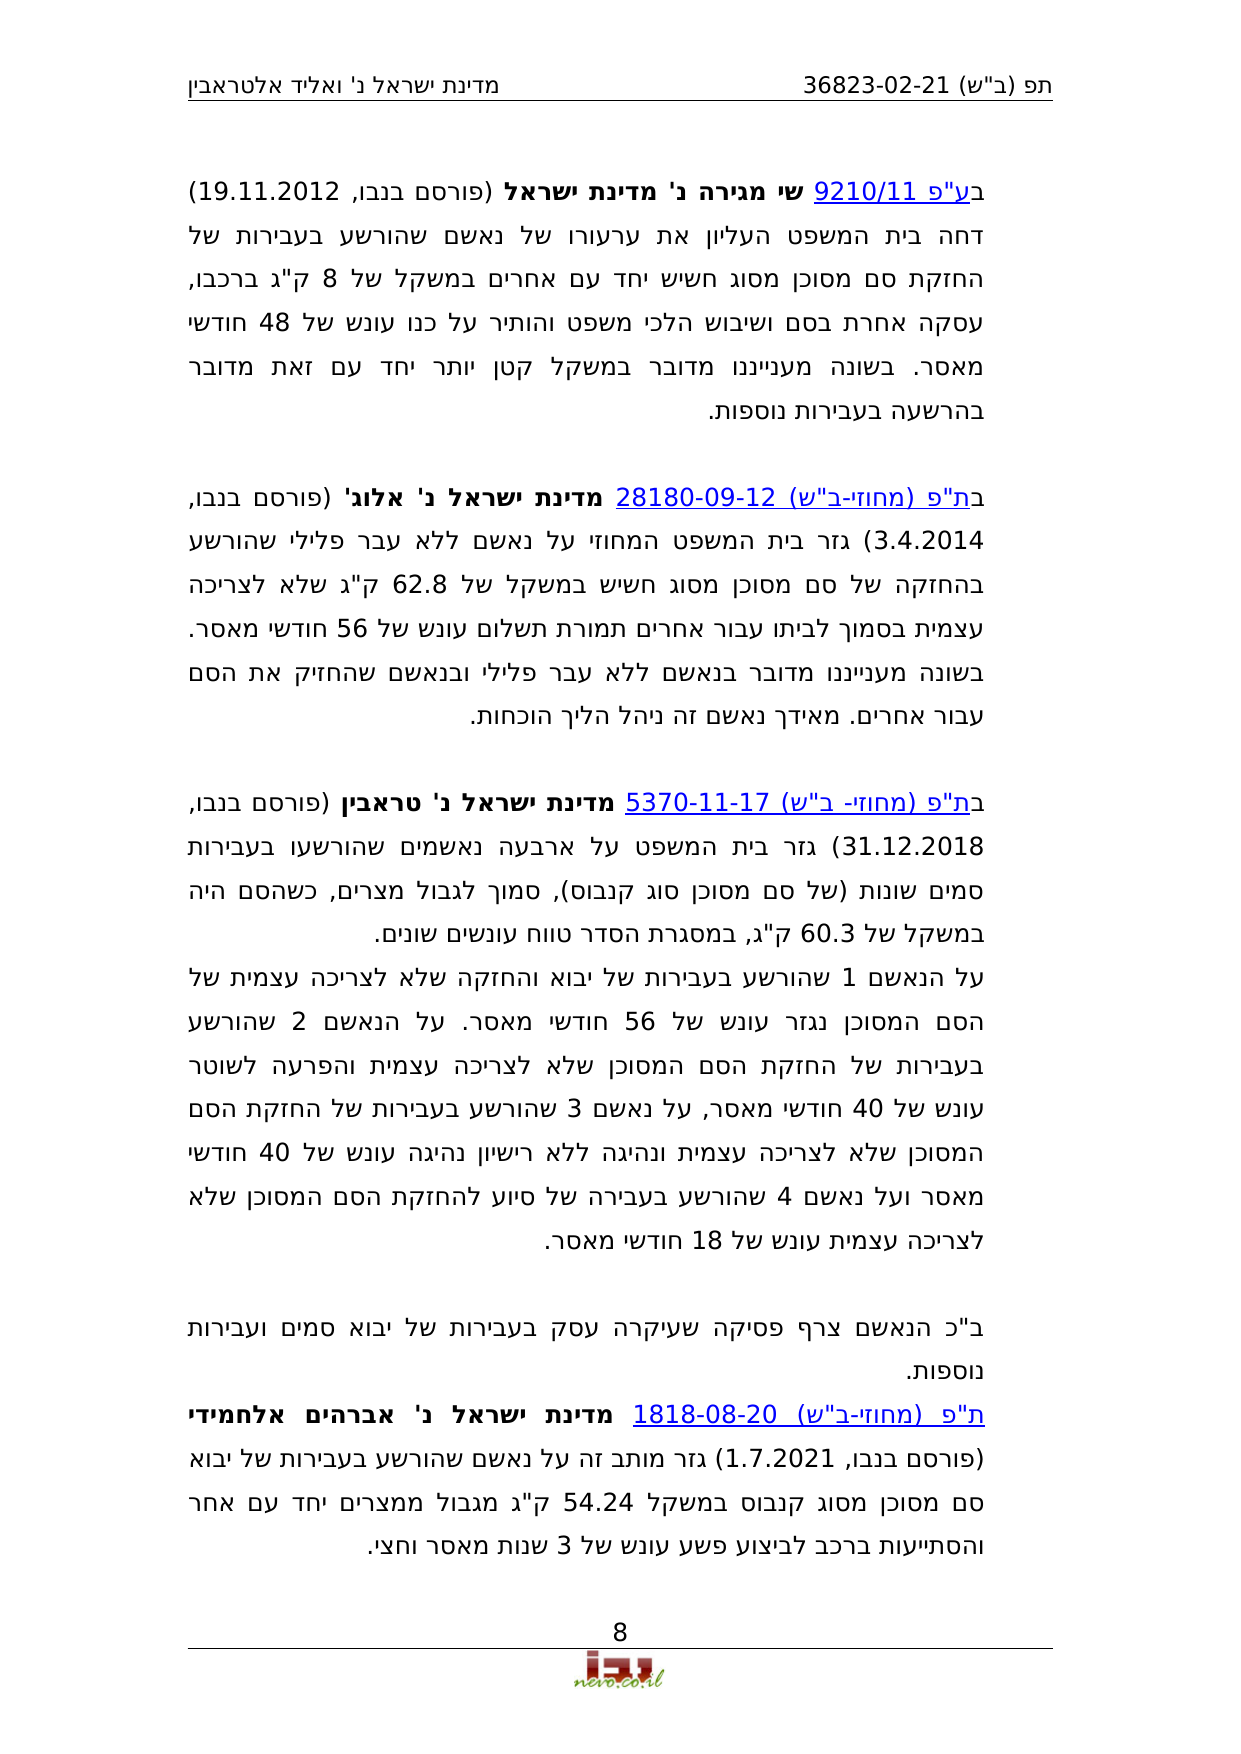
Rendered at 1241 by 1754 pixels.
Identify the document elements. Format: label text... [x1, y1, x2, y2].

text על הנאשם 1 שהורשע בעבירות של יבוא והחזקה שלא לצריכה עצמית של הסם המסוכן נגזר עונש של 56 חודשי מאסר. על הנאשם 2 שהורשע בעבירות של החזקת הסם המסוכן שלא לצריכה עצמית והפרעה לשוטר עונש של 40 חודשי מאסר, על נאשם 3 שהורשע בעבירות של החזקת הסם המסוכן שלא לצריכה עצמית ונהיגה ללא רישיון נהיגה עונש של 40 חודשי מאסר ועל נאשם 4 שהורשע בעבירה של סיוע להחזקת הסם המסוכן שלא לצריכה עצמית עונש של 18 חודשי מאסר. [187, 963, 1059, 1255]
picture [574, 1650, 666, 1689]
text ת"פ (מחוזי-ב"ש) 1818-08-20 מדינת ישראל נ' אברהים אלחמידי (פורסם בנבו, 1.7.2021) גזר מותב זה על נאשם שהורשע בעבירות של יבוא סם מסוכן מסוג קנבוס במשקל 54.24 ק"ג מגבול ממצרים יחד עם אחר והסתייעות ברכב לביצוע פשע עונש של 3 שנות מאסר וחצי. [187, 1400, 1059, 1561]
text בת"פ (מחוזי- ב"ש) 5370-11-17 מדינת ישראל נ' טראבין (פורסם בנבו, 31.12.2018) גזר בית המשפט על ארבעה נאשמים שהורשעו בעבירות סמים שונות (של סם מסוכן סוג קנבוס), סמוך לגבול מצרים, כשהסם היה במשקל של 60.3 ק"ג, במסגרת הסדר טווח עונשים שונים. [187, 788, 1059, 949]
text בע"פ 9210/11 שי מגירה נ' מדינת ישראל (פורסם בנבו, 19.11.2012) דחה בית המשפט העליון את ערעורו של נאשם שהורשע בעבירות של החזקת סם מסוכן מסוג חשיש יחד עם אחרים במשקל של 8 ק"ג ברכבו, עסקה אחרת בסם ושיבוש הלכי משפט והותיר על כנו עונש של 48 חודשי מאסר. בשונה מענייננו מדובר במשקל קטן יותר יחד עם זאת מדובר בהרשעה בעבירות נוספות. [187, 177, 1059, 425]
text בת"פ (מחוזי-ב"ש) 28180-09-12 מדינת ישראל נ' אלוג' (פורסם בנבו, 3.4.2014) גזר בית המשפט המחוזי על נאשם ללא עבר פלילי שהורשע בהחזקה של סם מסוכן מסוג חשיש במשקל של 62.8 ק"ג שלא לצריכה עצמית בסמוך לביתו עבור אחרים תמורת תשלום עונש של 56 חודשי מאסר. בשונה מענייננו מדובר בנאשם ללא עבר פלילי ובנאשם שהחזיק את הסם עבור אחרים. מאידך נאשם זה ניהל הליך הוכחות. [187, 483, 1059, 731]
text ב"כ הנאשם צרף פסיקה שעיקרה עסק בעבירות של יבוא סמים ועבירות נוספות. [187, 1313, 1059, 1386]
